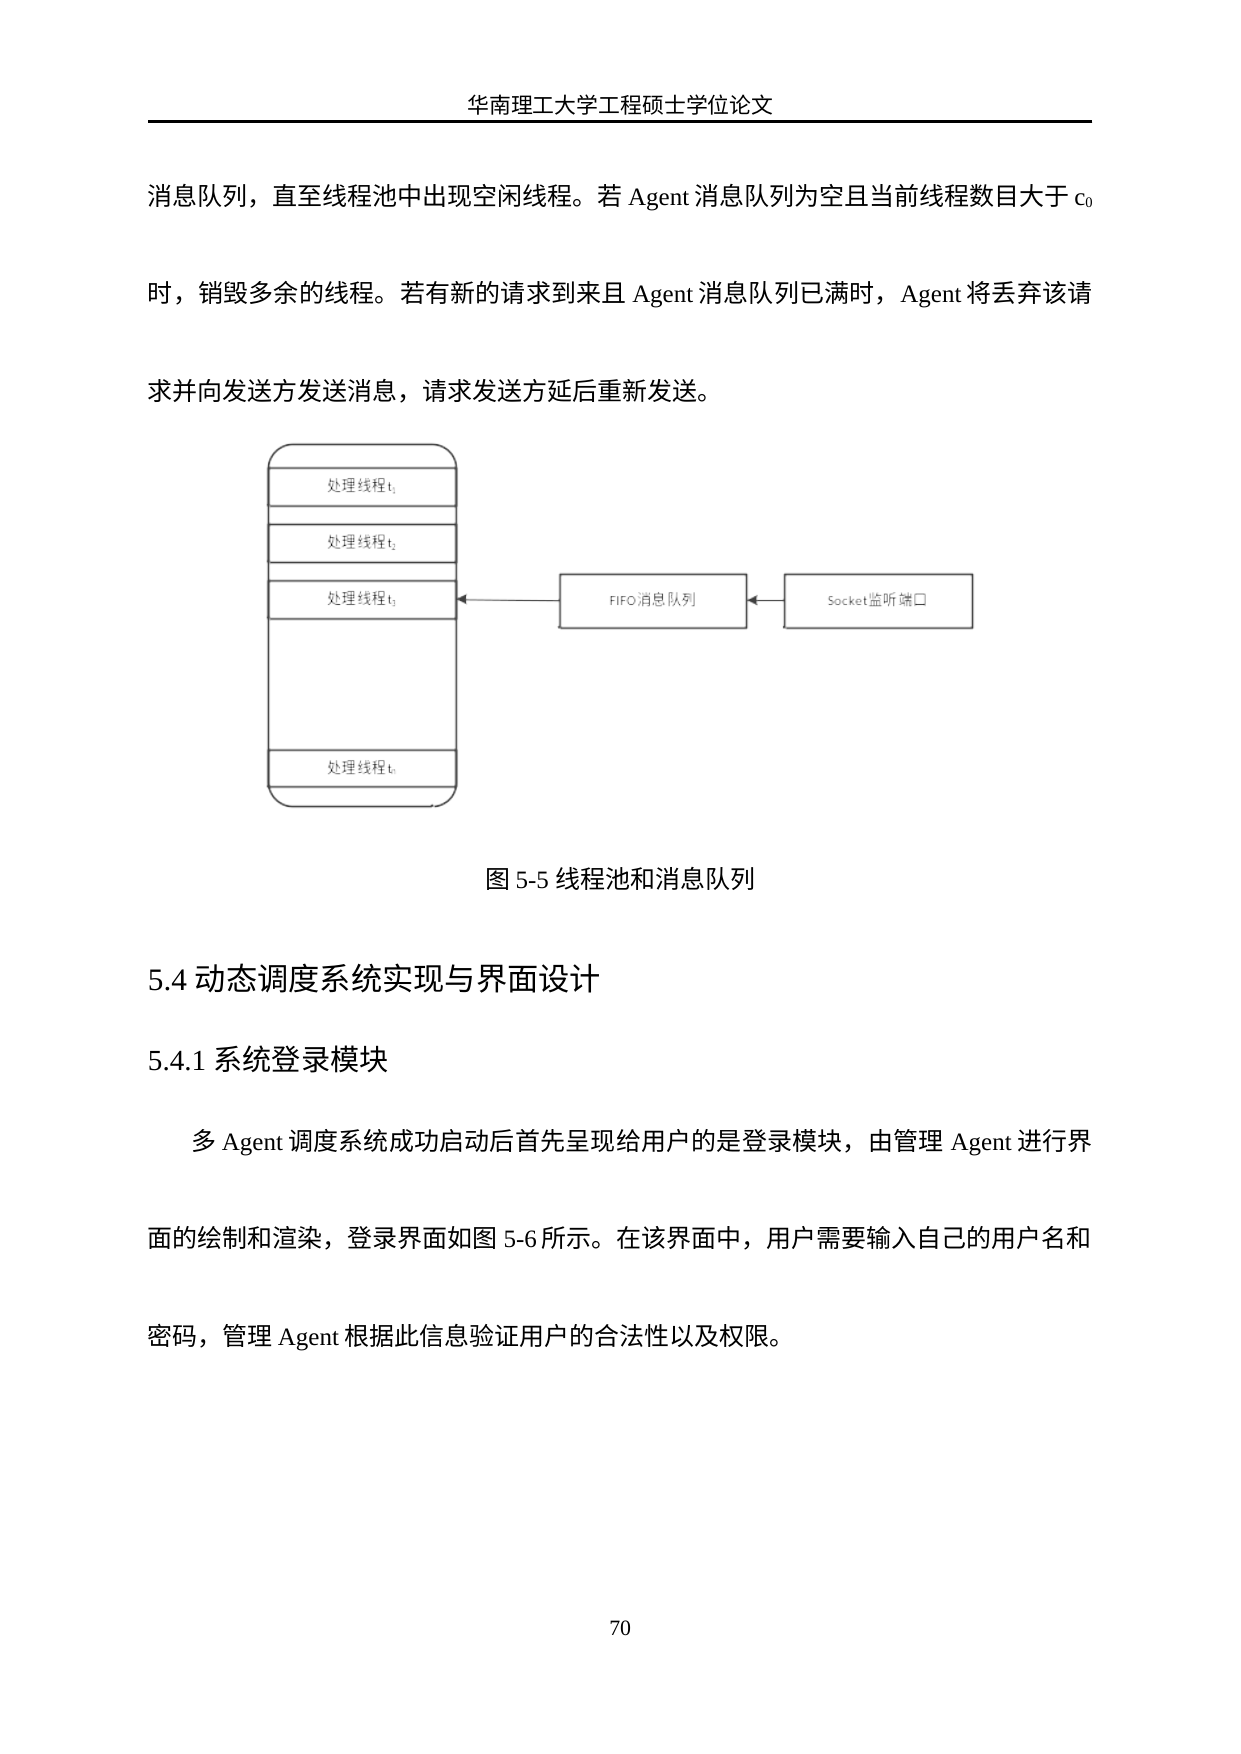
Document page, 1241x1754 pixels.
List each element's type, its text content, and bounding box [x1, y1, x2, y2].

text 多Agent调度系统成功启动后首先呈现给用户的是登录模块，由管理Agent进行界面的绘制和渲染，登录界面如图5-6所示。在该界面中，用户需要输入自己的用户名和密码，管理Agent根据此信息验证用户的合法性以及权限。 [148, 1107, 1092, 1367]
text 图5-5 线程池和消息队列 [148, 845, 1092, 910]
subtitle 5.4.1 系统登录模块 [148, 1026, 1092, 1091]
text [148, 162, 1092, 422]
subtitle 5.4 动态调度系统实现与界面设计 [148, 944, 1092, 1009]
